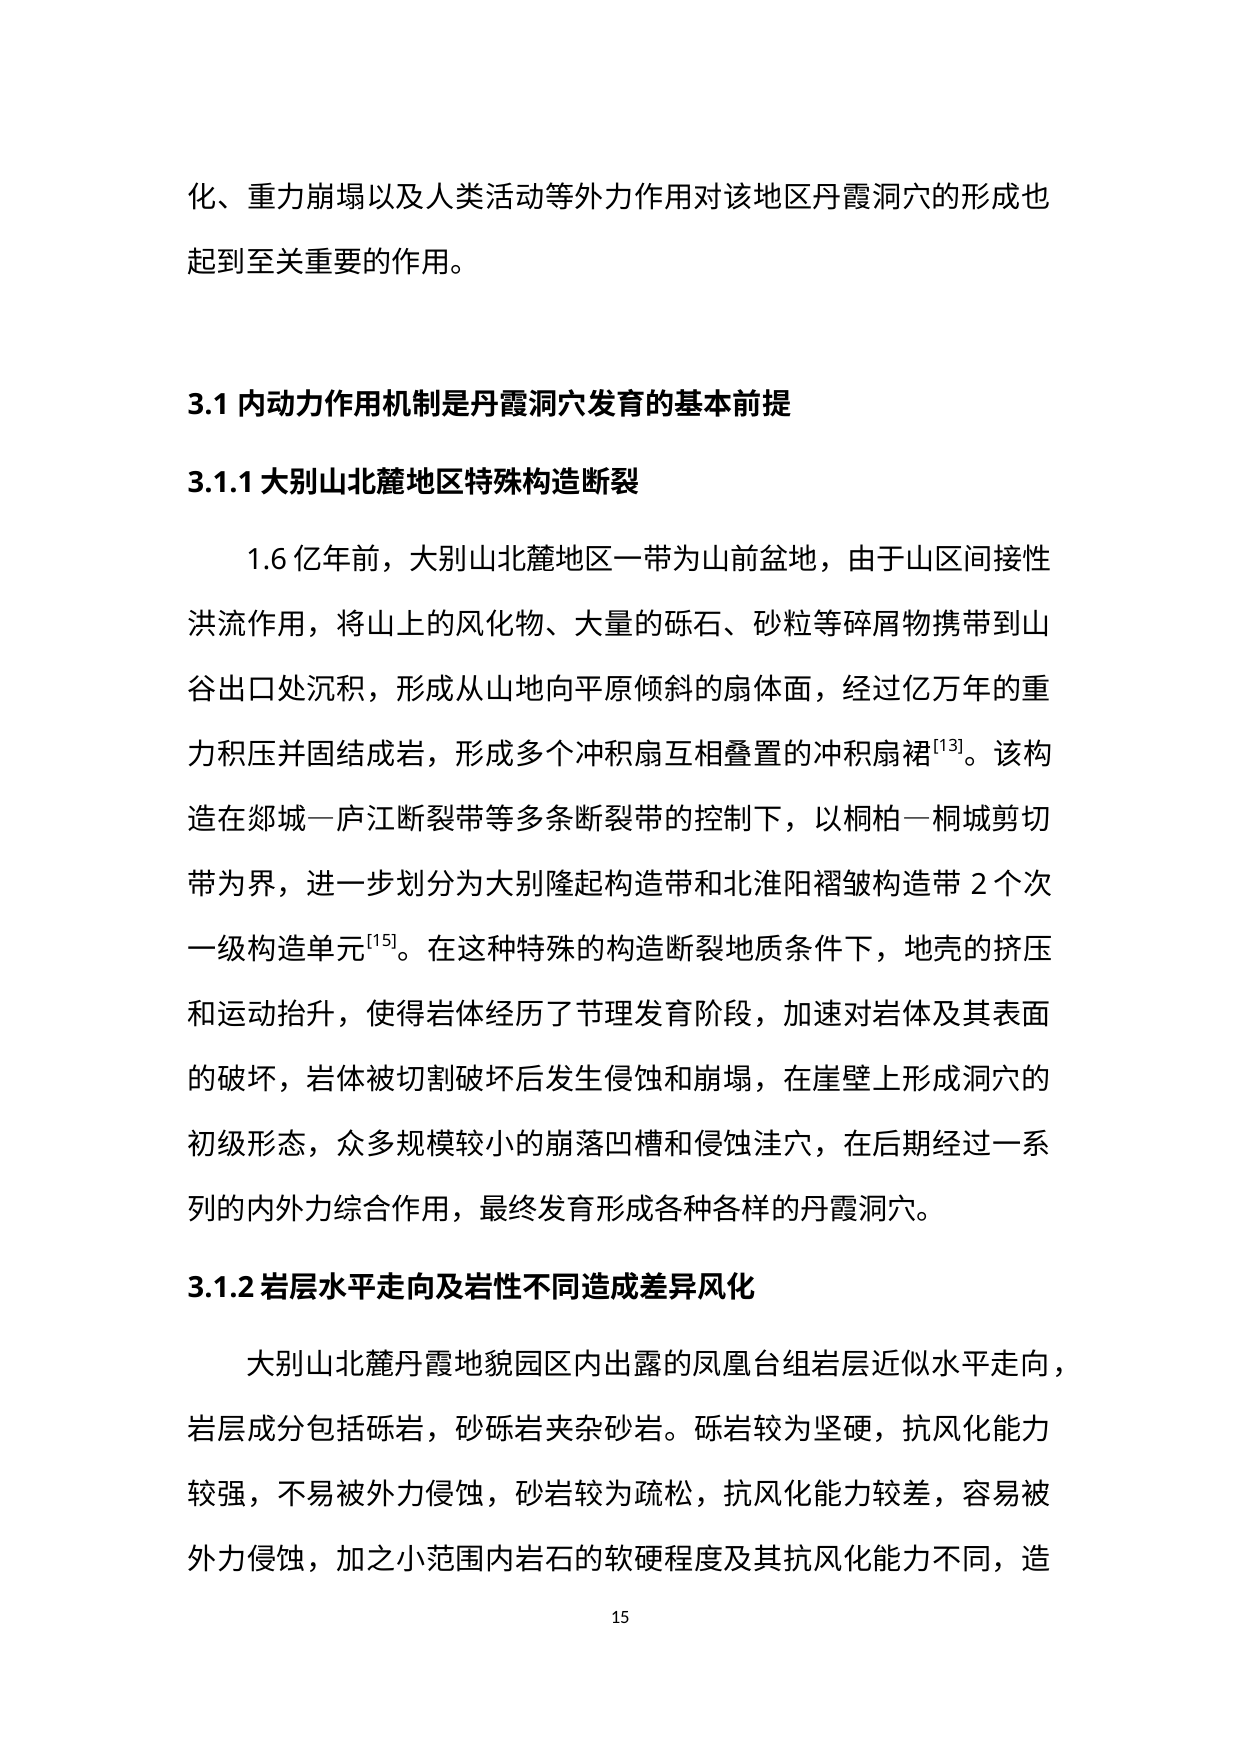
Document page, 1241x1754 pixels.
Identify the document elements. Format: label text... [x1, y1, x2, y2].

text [187, 1329, 1053, 1589]
subtitle 3.1 内动力作用机制是丹霞洞穴发育的基本前提 [187, 369, 1053, 434]
subtitle 3.1.1大别山北麓地区特殊构造断裂 [187, 447, 1053, 512]
subtitle 3.1.2岩层水平走向及岩性不同造成差异风化 [187, 1252, 1053, 1317]
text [187, 162, 1053, 292]
text 1.6亿年前，大别山北麓地区一带为山前盆地，由于山区间接性洪流作用，将山上的风化物、大量的砾石、砂粒等碎屑物携带到山谷出口处沉积，形成从山地向平原倾斜的扇体面，经过亿万年的重力积压并固结成岩，形成多个冲积扇互相叠置的冲积扇裙[13]。该构造在郯城—庐江断裂带等多条断裂带的控制下，以桐柏—桐城剪切带为界，进一步划分为大别隆起构造带和北淮阳褶皱构造带2个次一级构造单元[15]。在这种特殊的构造断裂地质条件下，地壳的挤压和运动抬升，使得岩体经历了节理发育阶段，加速对岩体及其表面的破坏，岩体被切割破坏后发生侵蚀和崩塌，在崖壁上形成洞穴的初级形态，众多规模较小的崩落凹槽和侵蚀洼穴，在后期经过一系列的内外力综合作用，最终发育形成各种各样的丹霞洞穴。 [187, 524, 1053, 1239]
